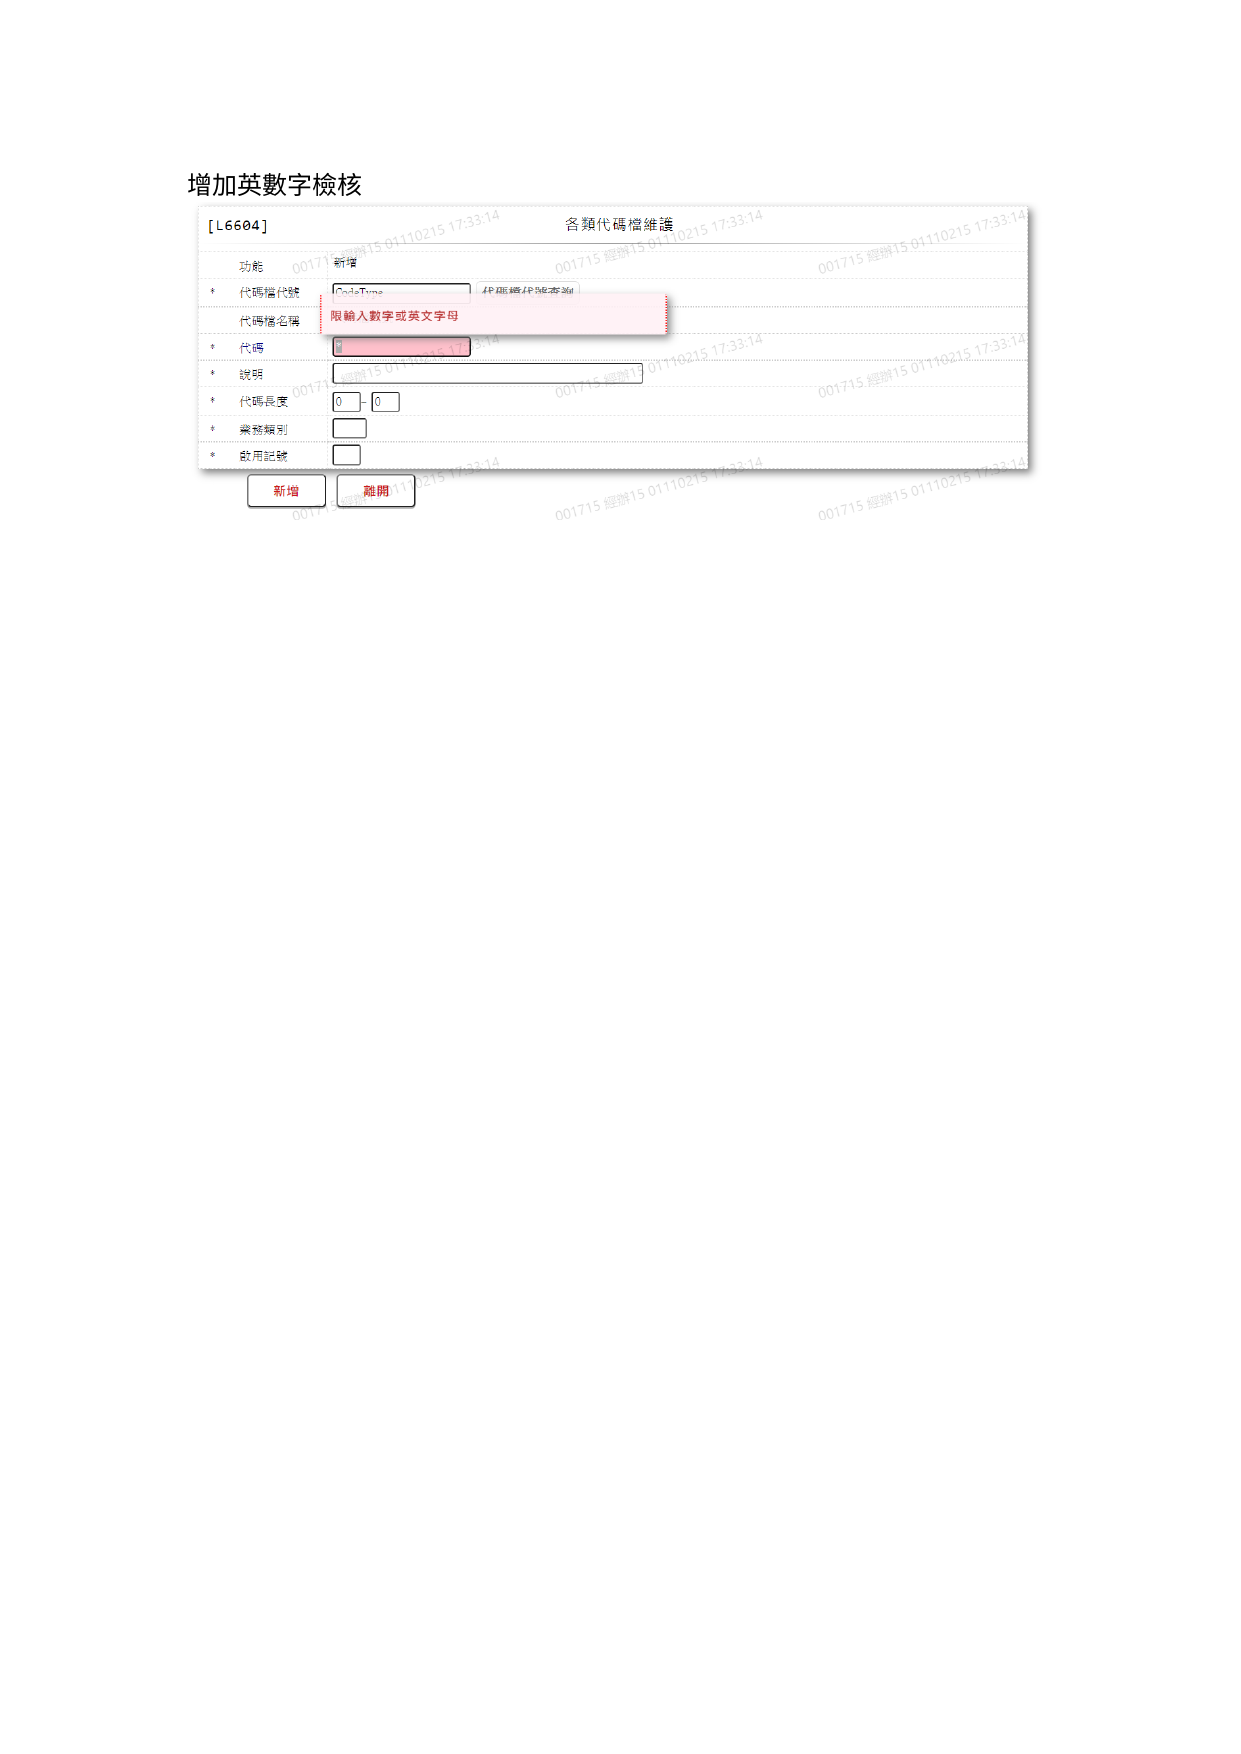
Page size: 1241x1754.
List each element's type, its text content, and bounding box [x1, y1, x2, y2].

text 增加英數字檢核 [187, 164, 1053, 202]
picture [187, 202, 1053, 520]
